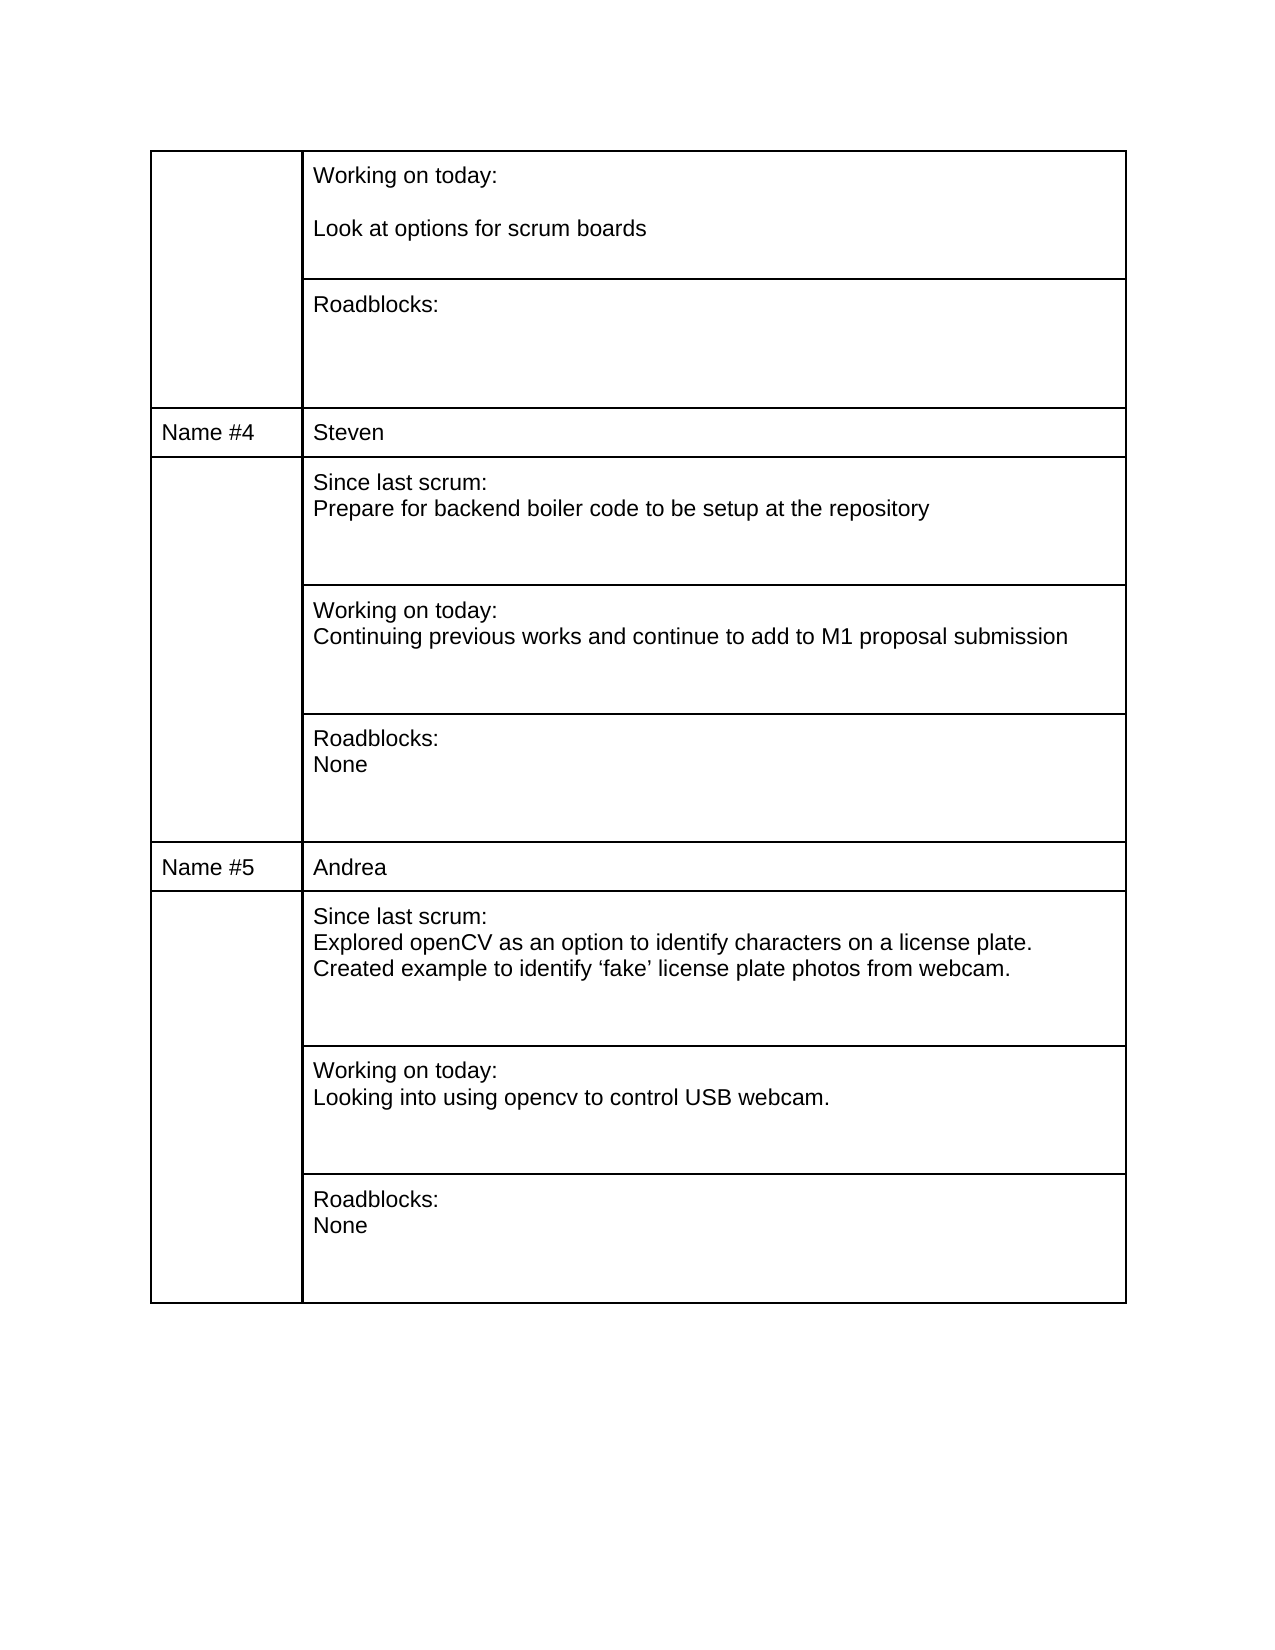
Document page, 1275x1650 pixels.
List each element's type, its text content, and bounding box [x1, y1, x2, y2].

table_cell Since last scrum: Prepare for backend boiler code to be setup at the repository [304, 458, 1125, 584]
table_cell Working on today: Continuing previous works and continue to add to M1 proposal submission [304, 586, 1125, 713]
table_cell Working on today: Looking into using opencv to control USB webcam. [304, 1047, 1125, 1173]
table_cell Steven [304, 409, 1125, 456]
table_cell Roadblocks: None [304, 715, 1125, 841]
table_cell Roadblocks: None [304, 1175, 1125, 1302]
table_cell Name #4 [152, 409, 301, 456]
table_cell Andrea [304, 843, 1125, 890]
table_cell Roadblocks: [304, 280, 1125, 407]
table_cell [152, 458, 301, 841]
table_cell [152, 152, 301, 407]
table_cell [152, 892, 301, 1302]
table_cell Name #5 [152, 843, 301, 890]
table_cell Since last scrum: Explored openCV as an option to identify characters on a license plate. Created example to identify ‘fake’ license plate photos from webcam. [304, 892, 1125, 1045]
table_cell Working on today: Look at options for scrum boards [304, 152, 1125, 278]
